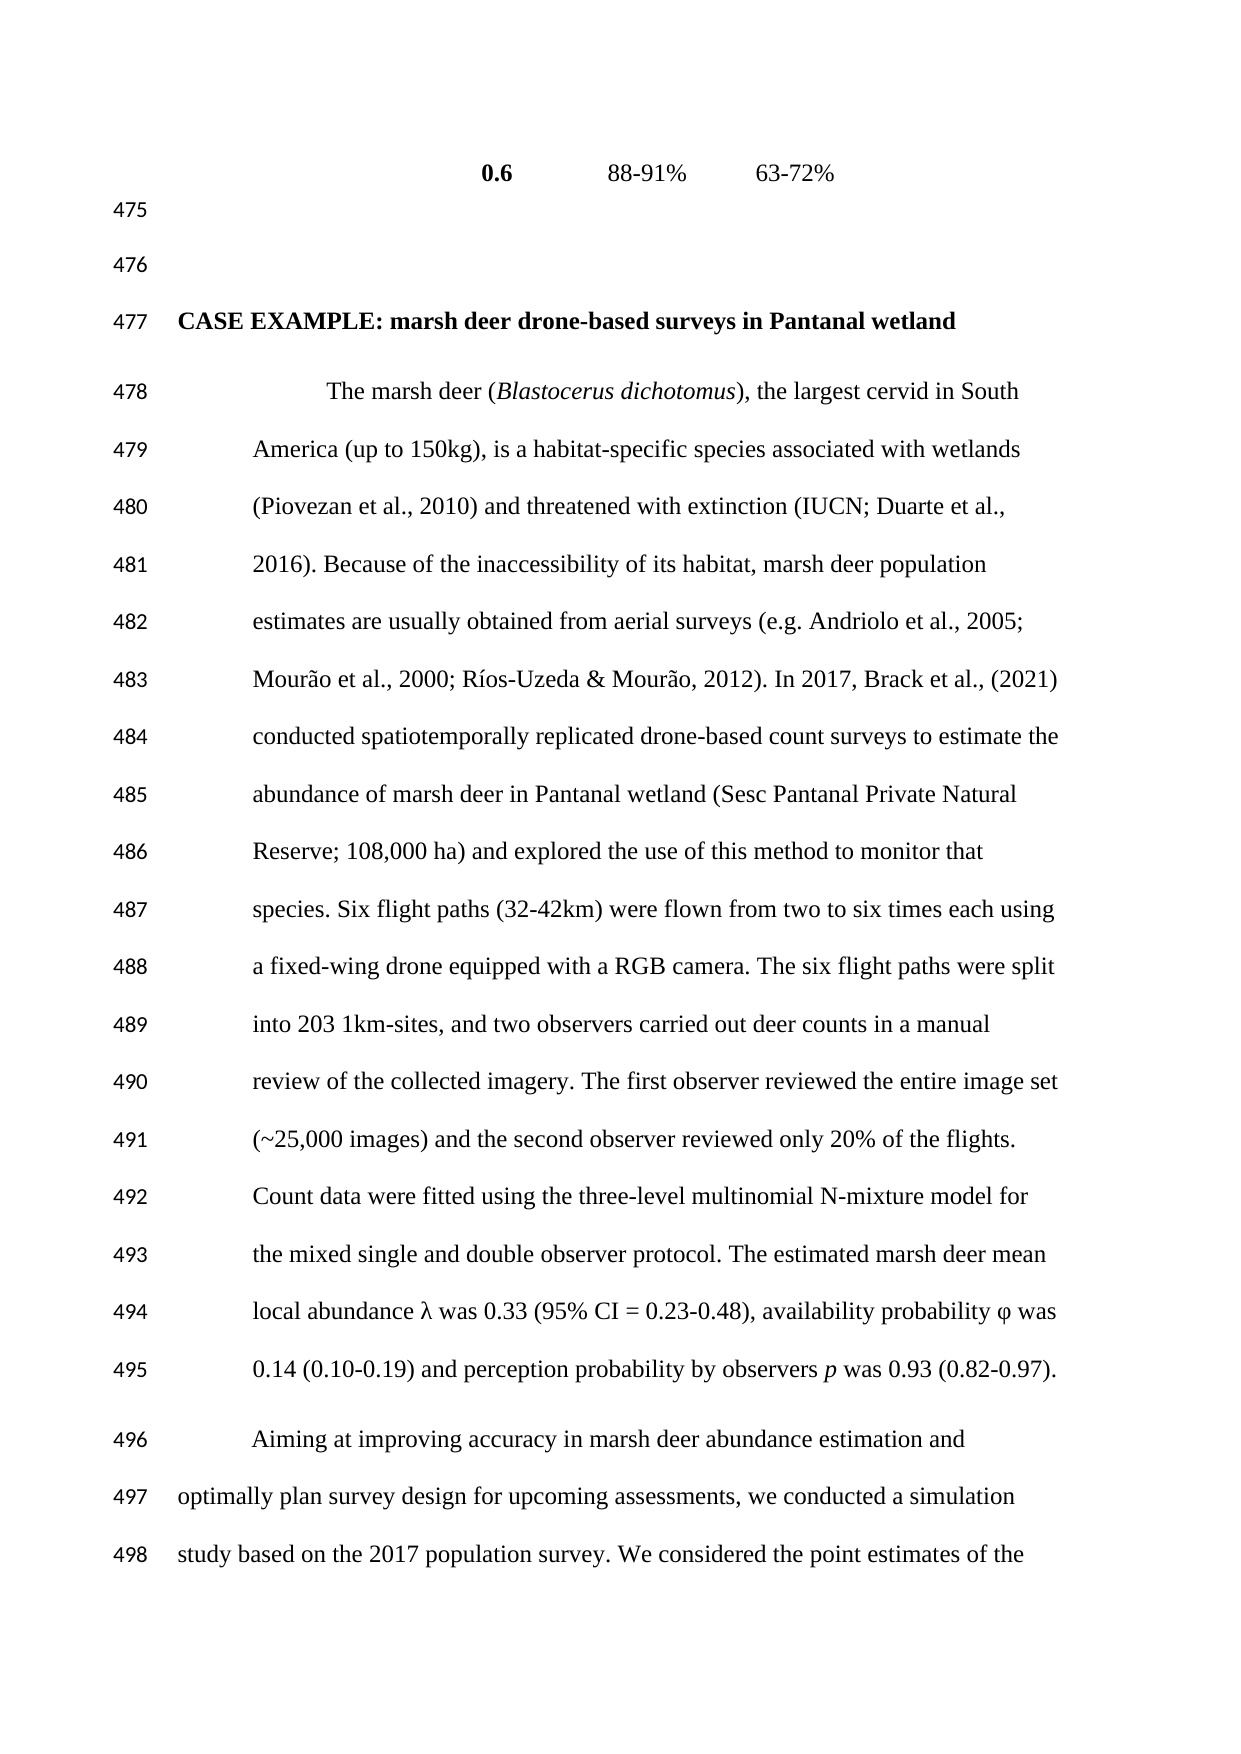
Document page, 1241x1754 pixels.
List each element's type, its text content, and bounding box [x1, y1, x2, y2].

text The marsh deer (Blastocerus dichotomus), the largest cervid in South America (up to 150kg), is a habitat-specific species associated with wetlands (Piovezan et al., 2010) and threatened with extinction (IUCN; Duarte et al., 2016). Because of the inaccessibility of its habitat, marsh deer population estimates are usually obtained from aerial surveys (e.g. Andriolo et al., 2005; Mourão et al., 2000; Ríos-Uzeda & Mourão, 2012). In 2017, Brack et al., (2021) conducted spatiotemporally replicated drone-based count surveys to estimate the abundance of marsh deer in Pantanal wetland (Sesc Pantanal Private Natural Reserve; 108,000 ha) and explored the use of this method to monitor that species. Six flight paths (32-42km) were flown from two to six times each using a fixed-wing drone equipped with a RGB camera. The six flight paths were split into 203 1km-sites, and two observers carried out deer counts in a manual review of the collected imagery. The first observer reviewed the entire image set (~25,000 images) and the second observer reviewed only 20% of the flights. Count data were fitted using the three-level multinomial N-mixture model for the mixed single and double observer protocol. The estimated marsh deer mean local abundance λ was 0.33 (95% CI = 0.23-0.48), availability probability φ was 0.14 (0.10-0.19) and perception probability by observers p was 0.93 (0.82-0.97). [252, 376, 1063, 1382]
table_cell 88-91% [546, 148, 694, 195]
text CASE EXAMPLE: marsh deer drone-based surveys in Pantanal wetland [177, 306, 1063, 335]
table_cell 63-72% [694, 148, 842, 195]
table_cell 0.6 [458, 148, 546, 195]
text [177, 1424, 1063, 1567]
